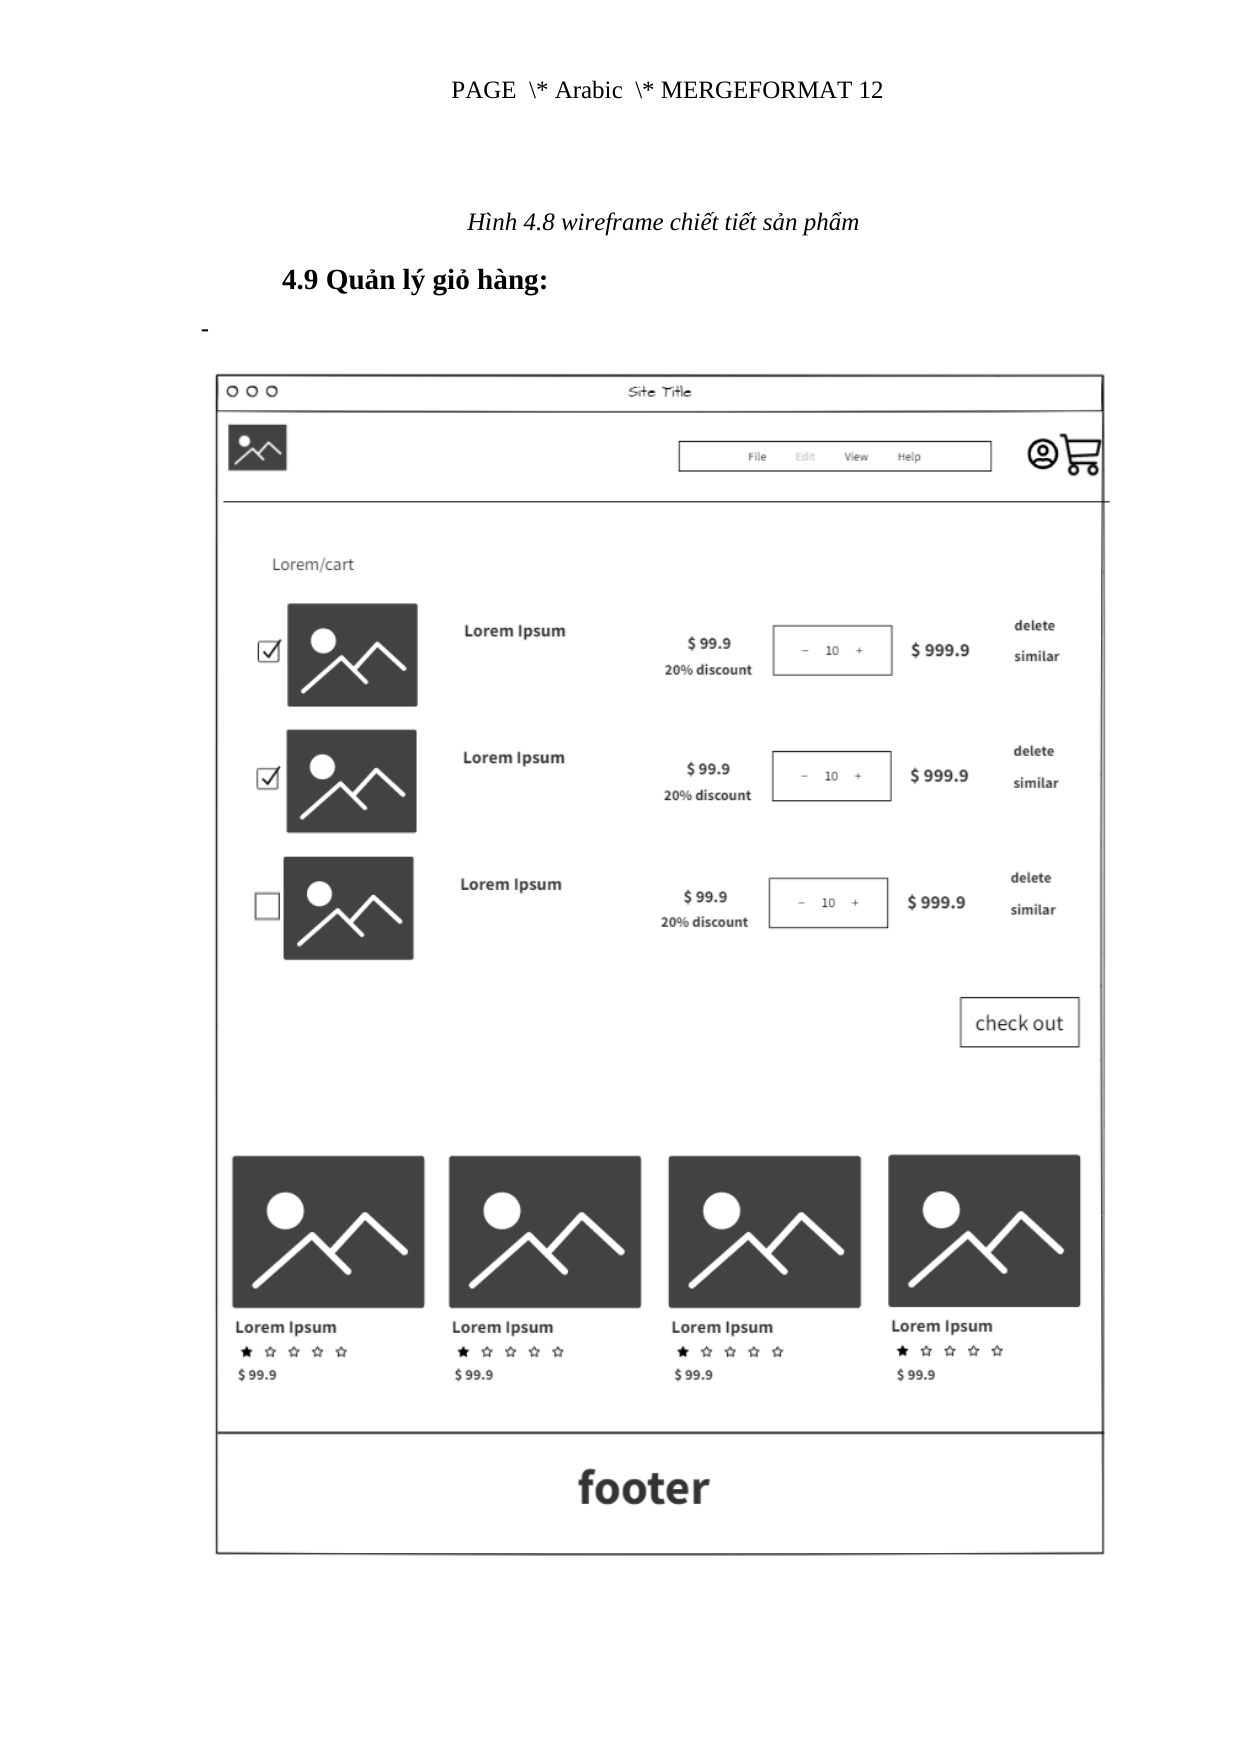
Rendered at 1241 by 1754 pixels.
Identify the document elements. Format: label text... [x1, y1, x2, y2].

text Hình 4.8 wireframe chiết tiết sản phẩm [207, 207, 1122, 236]
text 4.9 Quản lý giỏ hàng: [207, 262, 1122, 296]
picture [200, 361, 1116, 1568]
